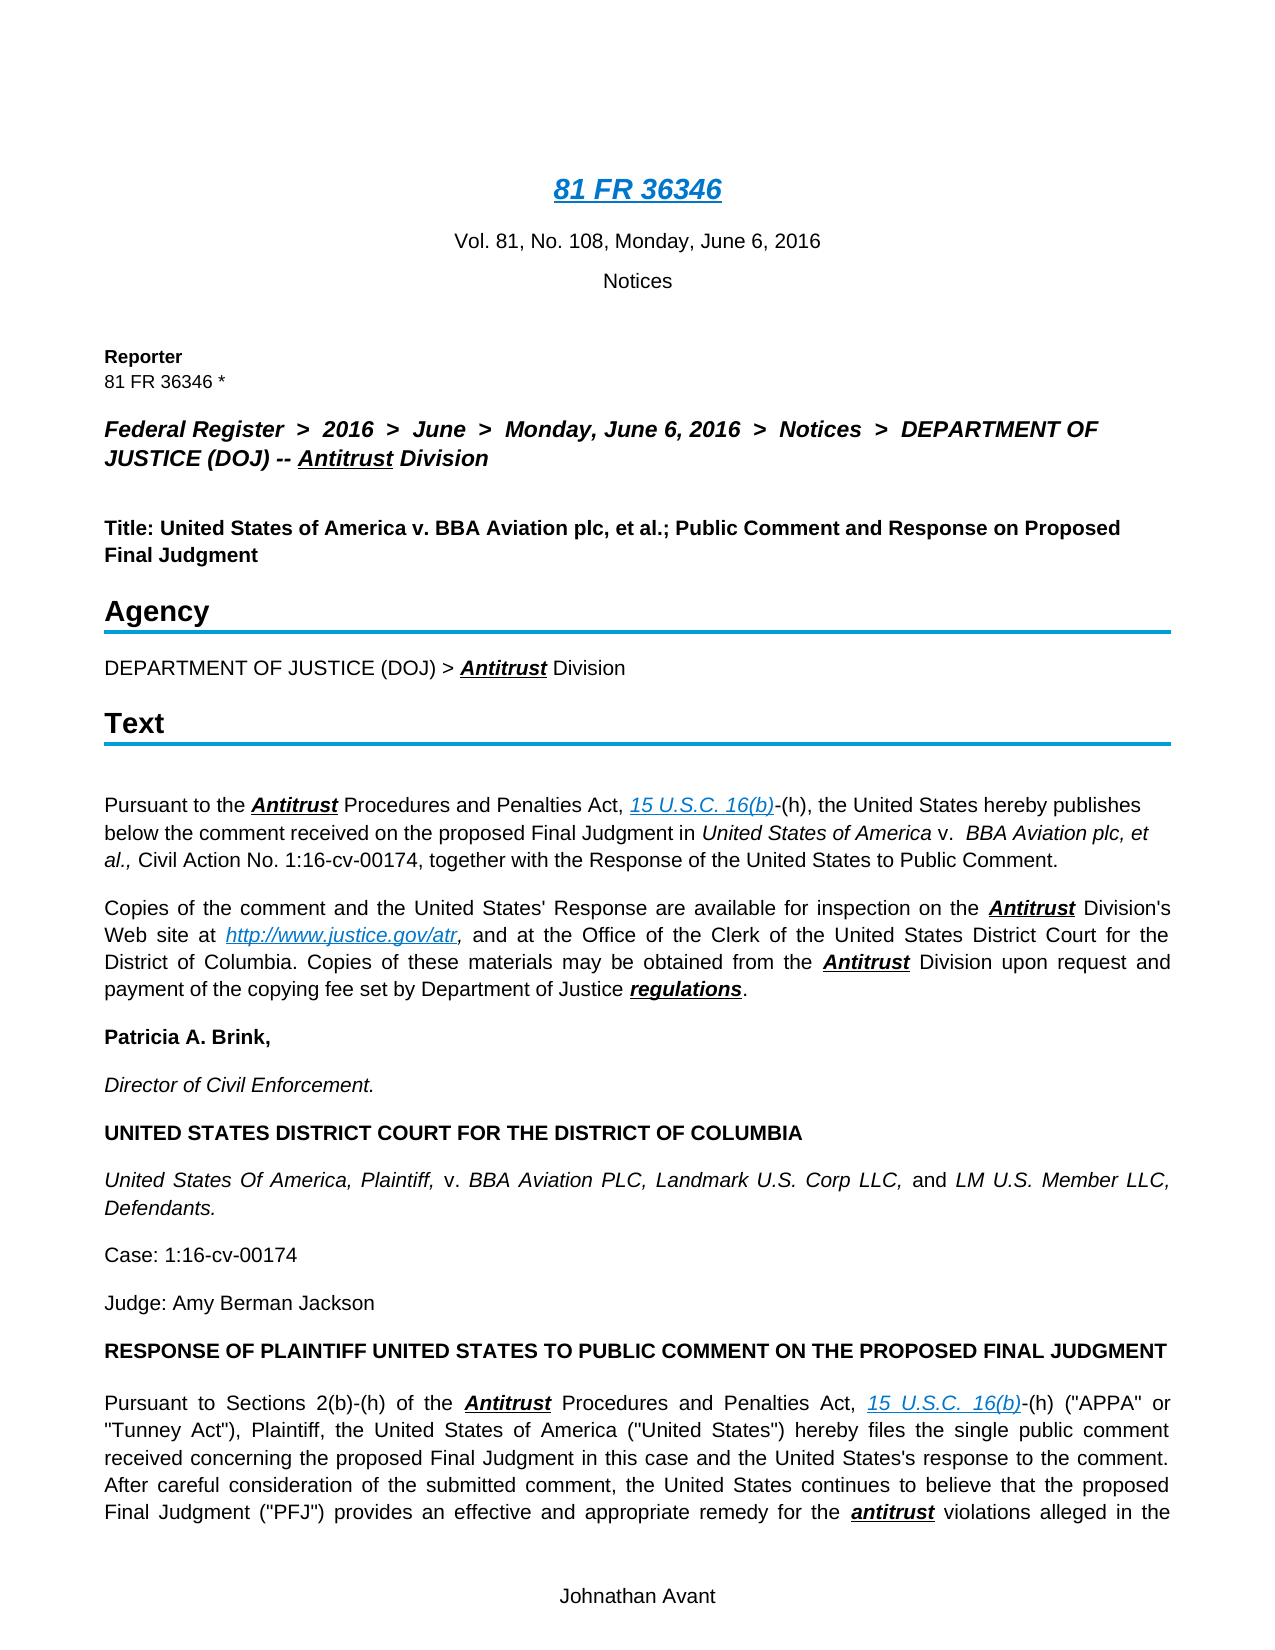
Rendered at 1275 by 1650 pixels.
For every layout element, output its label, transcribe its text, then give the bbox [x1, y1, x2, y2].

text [104, 1388, 1171, 1523]
text Copies of the comment and the United States' Response are available for inspection on the Antitrust Division's Web site at http://www.justice.gov/atr, and at the Office of the Clerk of the United States District Court for the District of Columbia. Copies of these materials may be obtained from the Antitrust Division upon request and payment of the copying fee set by Department of Justice regulations. [104, 892, 1171, 1001]
text Text [104, 705, 1171, 740]
text UNITED STATES DISTRICT COURT FOR THE DISTRICT OF COLUMBIA [104, 1117, 1171, 1144]
text Agency [104, 592, 1171, 627]
text Vol. 81, No. 108, Monday, June 6, 2016 [104, 226, 1171, 253]
text Patricia A. Brink, [104, 1021, 1171, 1048]
text Title: United States of America v. BBA Aviation plc, et al.; Public Comment and Response on Proposed Final Judgment [104, 484, 1171, 567]
text DEPARTMENT OF JUSTICE (DOJ) > Antitrust Division [104, 653, 1171, 680]
text Case: 1:16-cv-00174 [104, 1240, 1171, 1267]
text Reporter [104, 342, 1171, 367]
text Director of Civil Enforcement. [104, 1069, 1171, 1096]
text RESPONSE OF PLAINTIFF UNITED STATES TO PUBLIC COMMENT ON THE PROPOSED FINAL JUDGMENT [104, 1336, 1171, 1363]
text Notices [104, 266, 1171, 293]
text United States Of America, Plaintiff, v. BBA Aviation PLC, Landmark U.S. Corp LLC, and LM U.S. Member LLC, Defendants. [104, 1165, 1171, 1219]
text Federal Register > 2016 > June > Monday, June 6, 2016 > Notices > DEPARTMENT OF JUSTICE (DOJ) -- Antitrust Division [104, 413, 1171, 472]
subtitle 81 FR 36346 [104, 170, 1171, 205]
text Pursuant to the Antitrust Procedures and Penalties Act, 15 U.S.C. 16(b)-(h), the United States hereby publishes below the comment received on the proposed Final Judgment in United States of America v. BBA Aviation plc, et al., Civil Action No. 1:16-cv-00174, together with the Response of the United States to Public Comment. [104, 790, 1171, 871]
text Judge: Amy Berman Jackson [104, 1288, 1171, 1315]
text 81 FR 36346 * [104, 367, 1171, 392]
